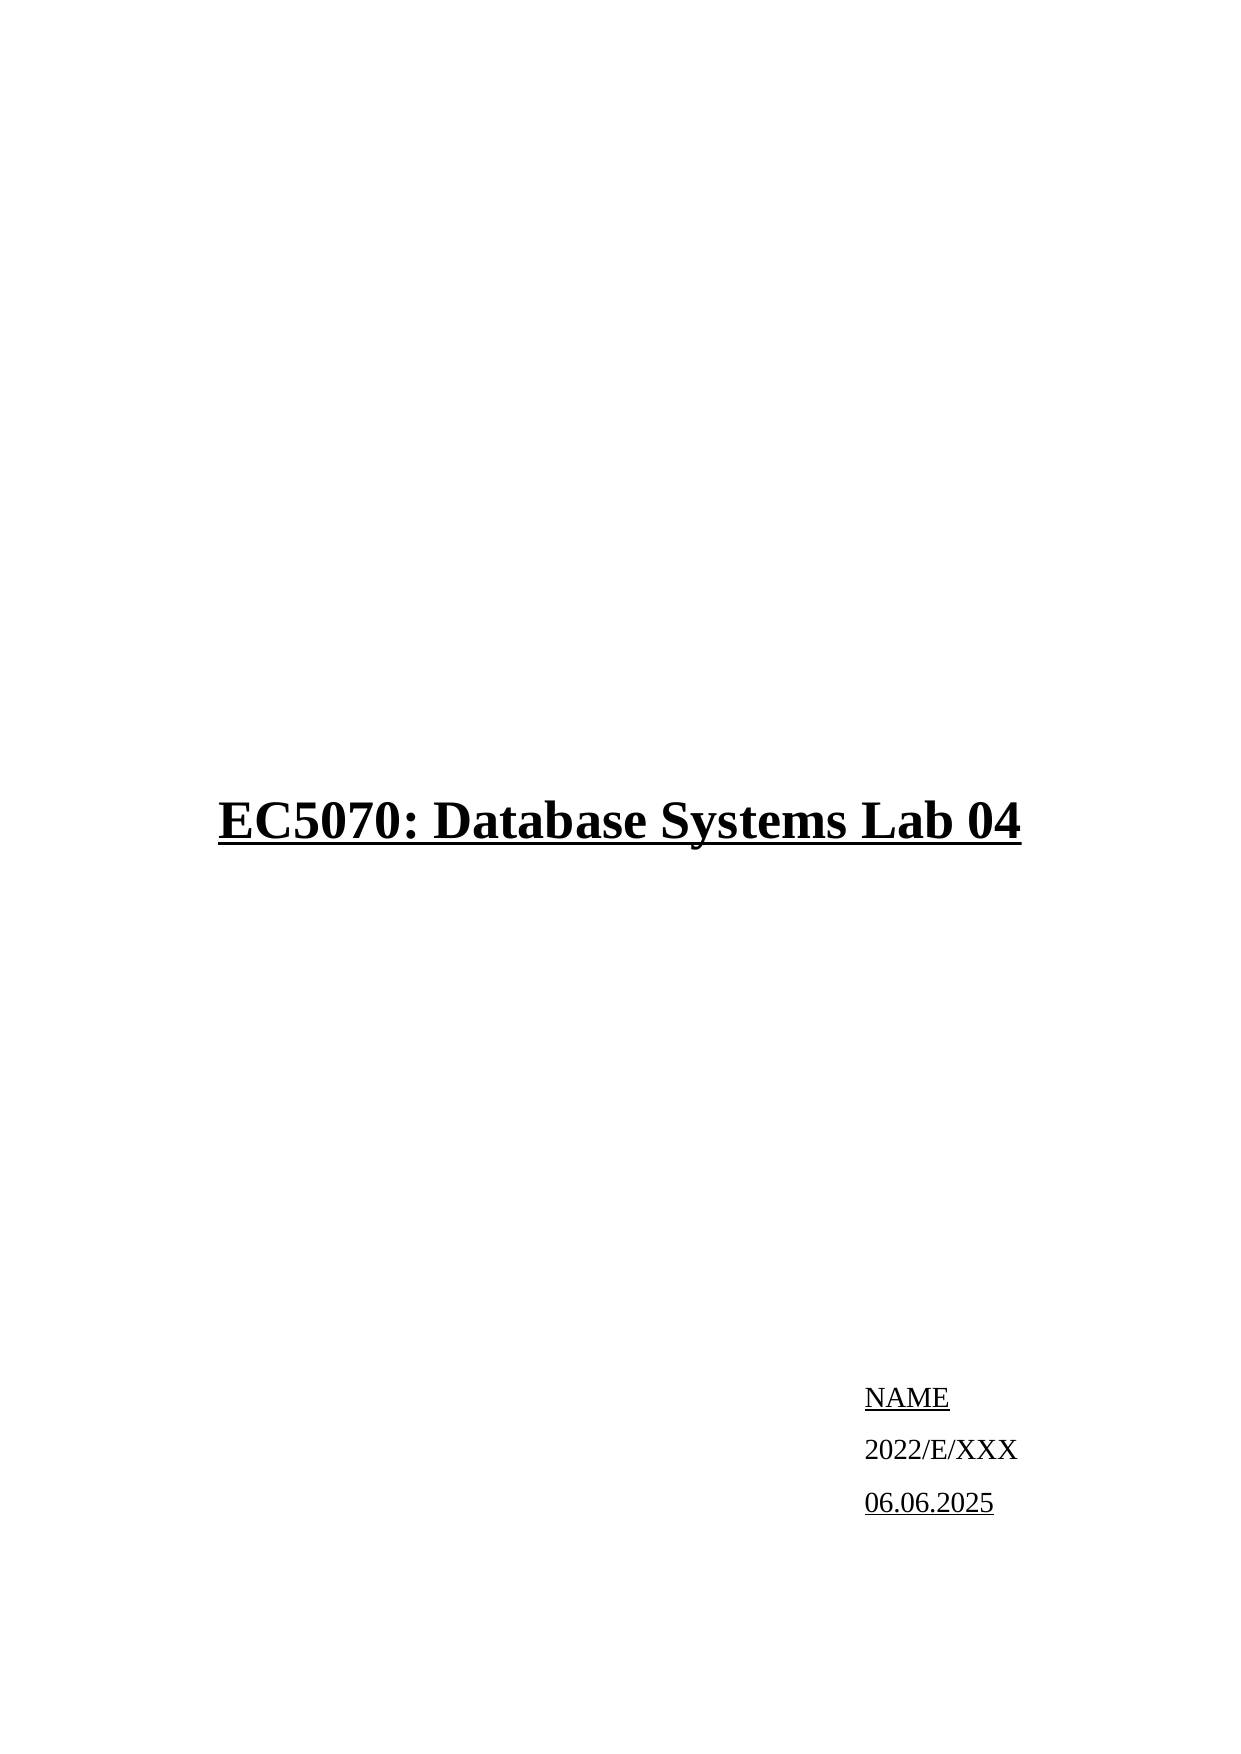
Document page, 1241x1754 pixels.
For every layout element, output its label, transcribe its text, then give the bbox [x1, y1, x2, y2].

text NAME [864, 1380, 1107, 1414]
text 2022/E/XXX [864, 1432, 1107, 1466]
text 06.06.2025 [864, 1485, 1107, 1518]
title EC5070: Database Systems Lab 04 [218, 788, 1107, 850]
